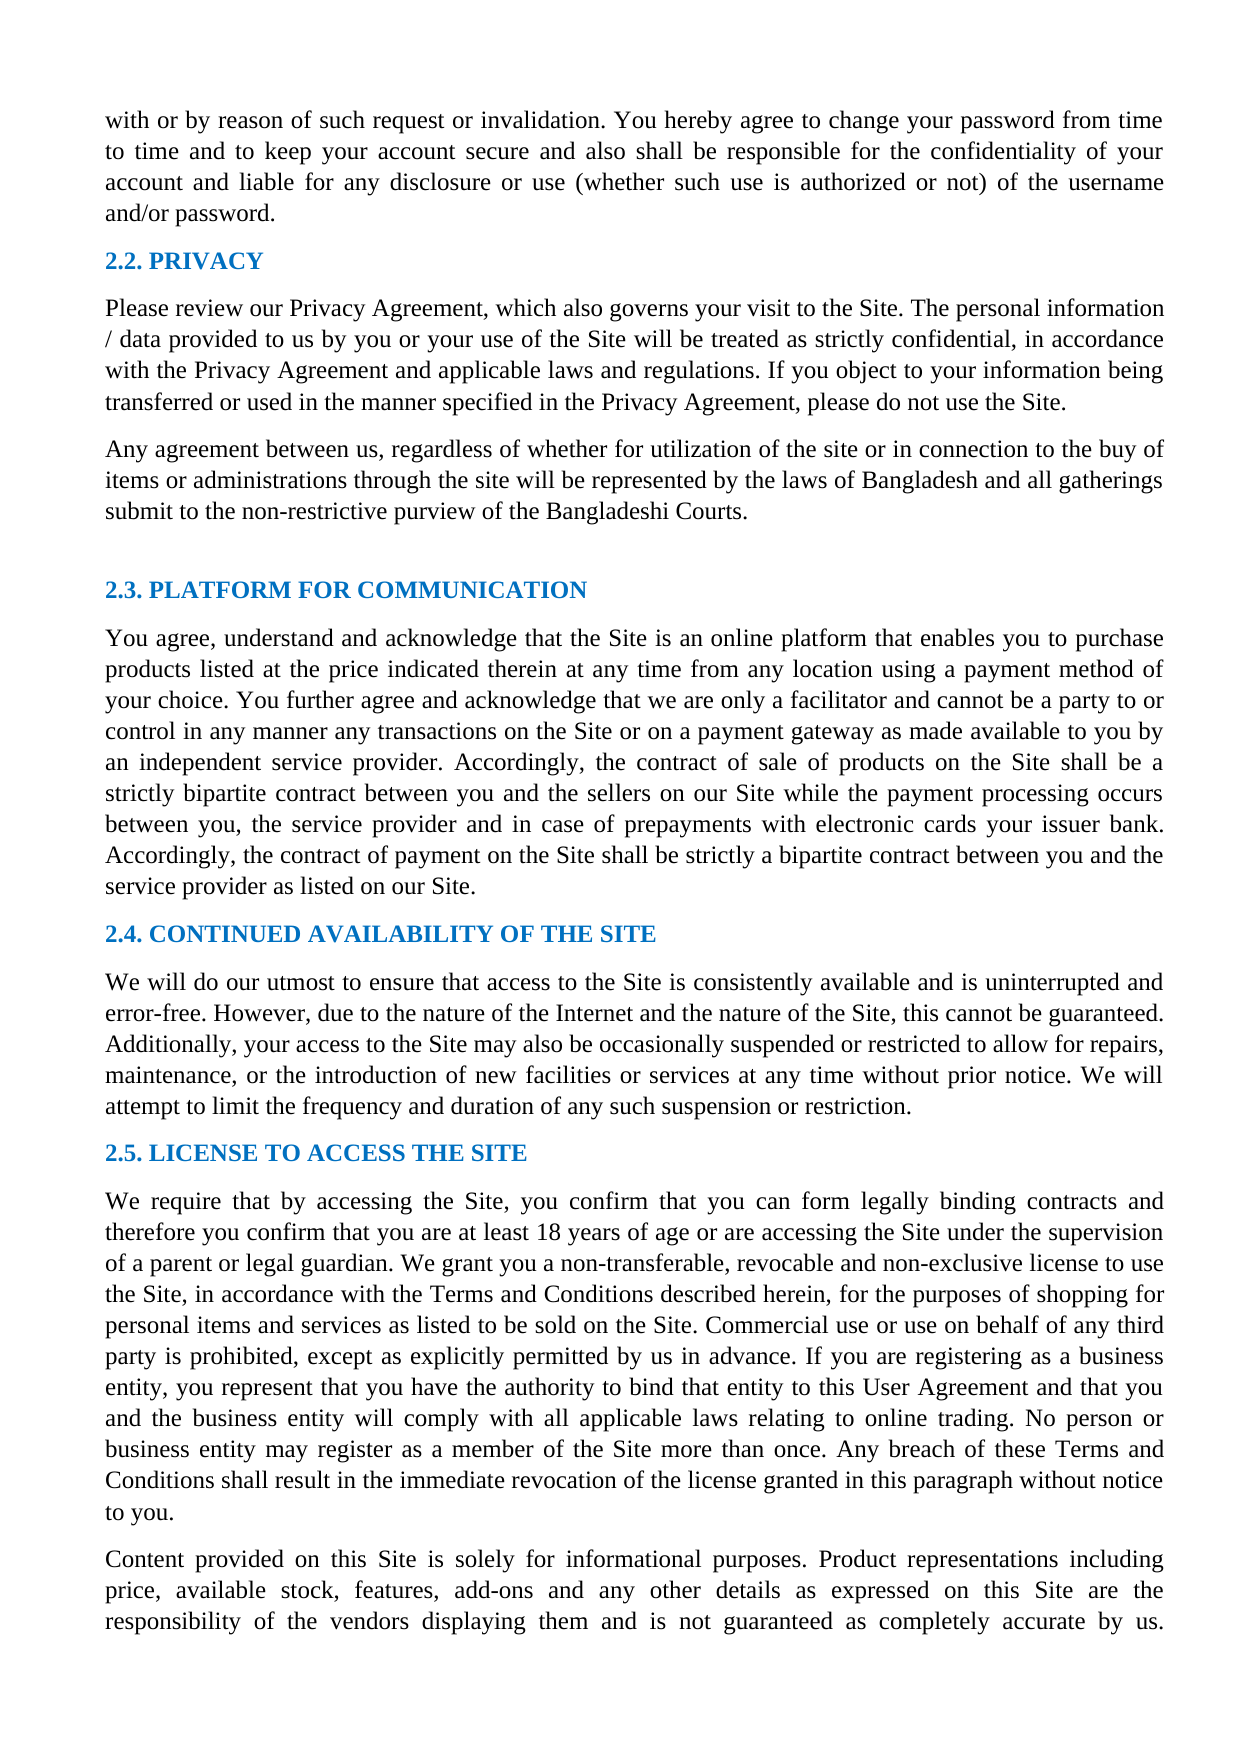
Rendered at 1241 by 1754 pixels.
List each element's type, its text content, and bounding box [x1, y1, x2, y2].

text We require that by accessing the Site, you confirm that you can form legally binding contracts and therefore you confirm that you are at least 18 years of age or are accessing the Site under the supervision of a parent or legal guardian. We grant you a non-transferable, revocable and non-exclusive license to use the Site, in accordance with the Terms and Conditions described herein, for the purposes of shopping for personal items and services as listed to be sold on the Site. Commercial use or use on behalf of any third party is prohibited, except as explicitly permitted by us in advance. If you are registering as a business entity, you represent that you have the authority to bind that entity to this User Agreement and that you and the business entity will comply with all applicable laws relating to online trading. No person or business entity may register as a member of the Site more than once. Any breach of these Terms and Conditions shall result in the immediate revocation of the license granted in this paragraph without notice to you. [105, 1186, 1165, 1525]
text 2.5. LICENSE TO ACCESS THE SITE [105, 1138, 1165, 1167]
text We will do our utmost to ensure that access to the Site is consistently available and is uninterrupted and error-free. However, due to the nature of the Internet and the nature of the Site, this cannot be guaranteed. Additionally, your access to the Site may also be occasionally suspended or restricted to allow for repairs, maintenance, or the introduction of new facilities or services at any time without prior notice. We will attempt to limit the frequency and duration of any such suspension or restriction. [105, 967, 1165, 1119]
text 2.3. PLATFORM FOR COMMUNICATION [105, 544, 1165, 604]
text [105, 105, 1165, 227]
text You agree, understand and acknowledge that the Site is an online platform that enables you to purchase products listed at the price indicated therein at any time from any location using a payment method of your choice. You further agree and acknowledge that we are only a facilitator and cannot be a party to or control in any manner any transactions on the Site or on a payment gateway as made available to you by an independent service provider. Accordingly, the contract of sale of products on the Site shall be a strictly bipartite contract between you and the sellers on our Site while the payment processing occurs between you, the service provider and in case of prepayments with electronic cards your issuer bank. Accordingly, the contract of payment on the Site shall be strictly a bipartite contract between you and the service provider as listed on our Site. [105, 623, 1165, 900]
text Please review our Privacy Agreement, which also governs your visit to the Site. The personal information / data provided to us by you or your use of the Site will be treated as strictly confidential, in accordance with the Privacy Agreement and applicable laws and regulations. If you object to your information being transferred or used in the manner specified in the Privacy Agreement, please do not use the Site. [105, 293, 1165, 415]
text Any agreement between us, regardless of whether for utilization of the site or in connection to the buy of items or administrations through the site will be represented by the laws of Bangladesh and all gatherings submit to the non-restrictive purview of the Bangladeshi Courts. [105, 434, 1165, 525]
text 2.4. CONTINUED AVAILABILITY OF THE SITE [105, 919, 1165, 948]
text 2.2. PRIVACY [105, 246, 1165, 274]
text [105, 1544, 1165, 1635]
